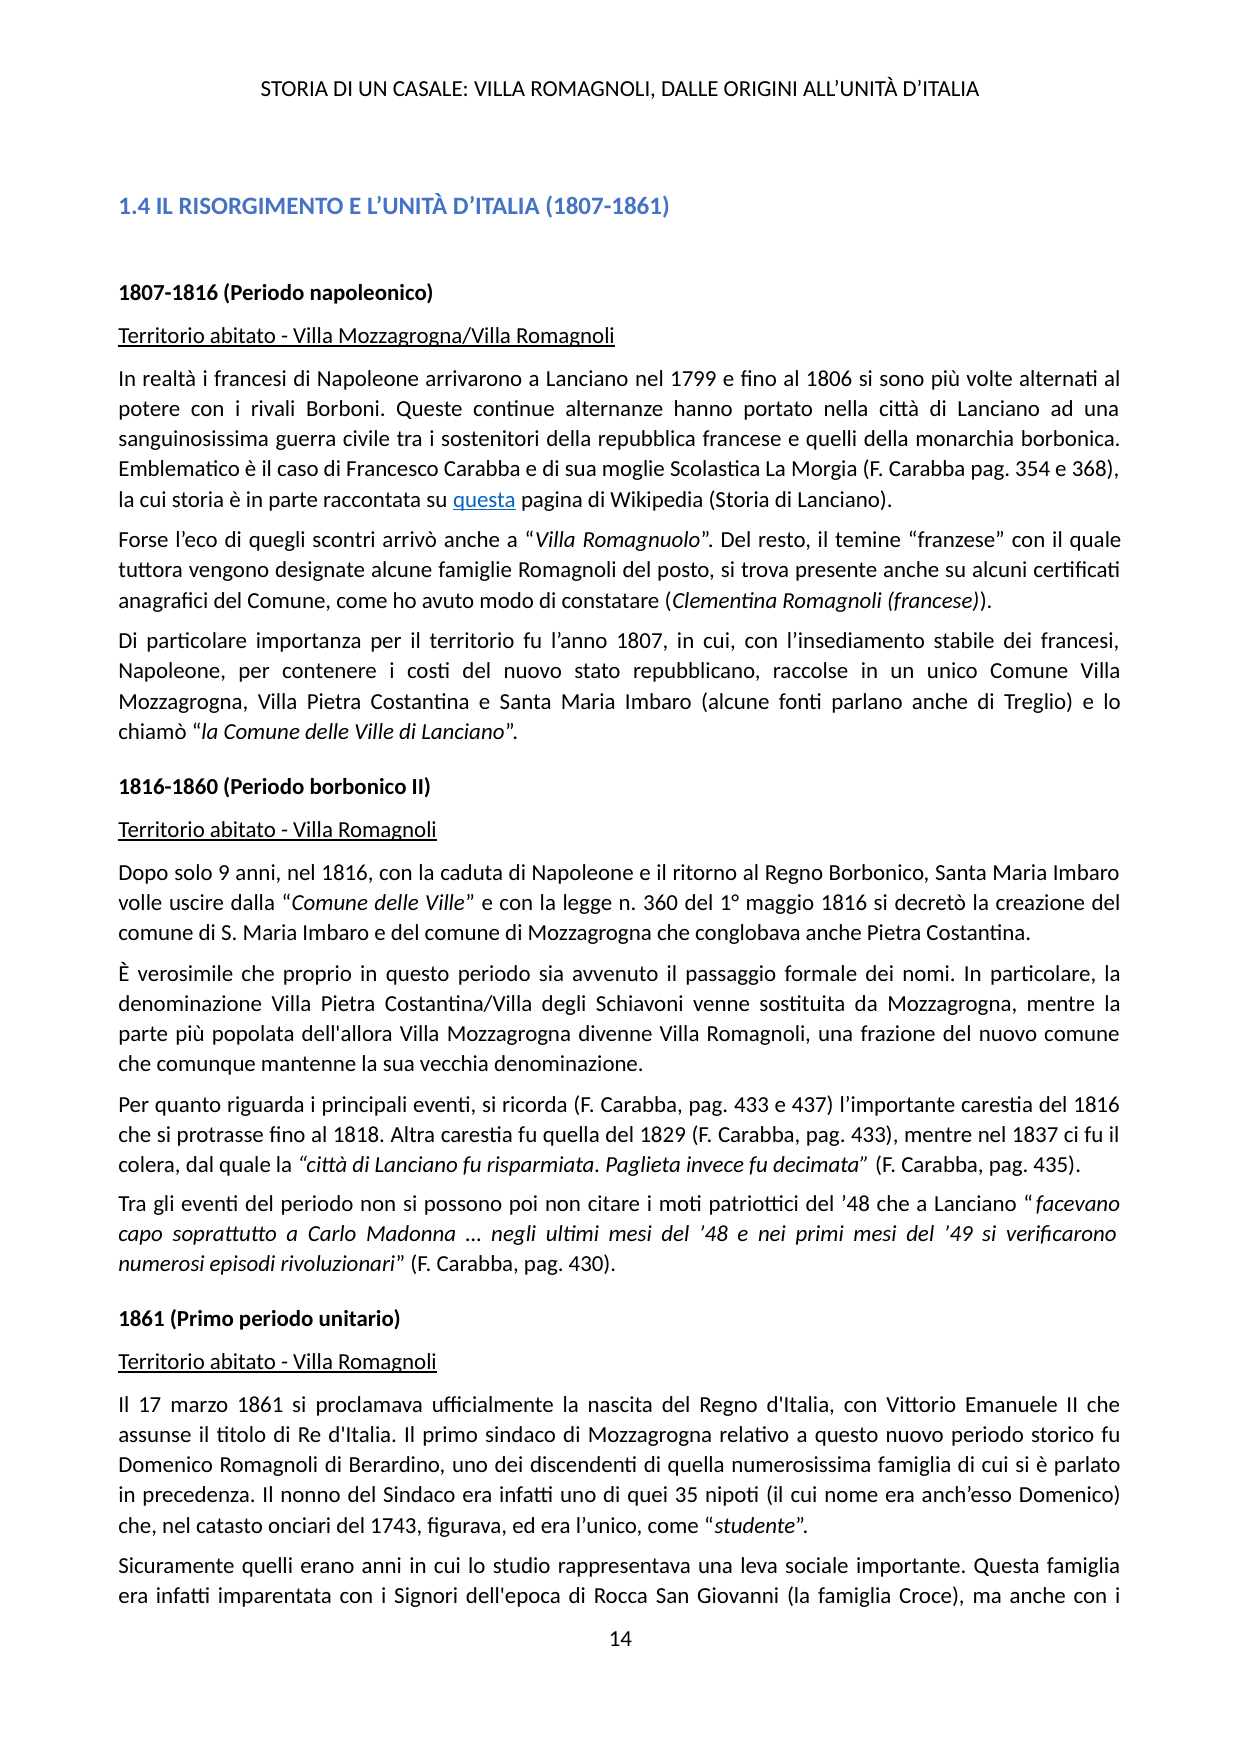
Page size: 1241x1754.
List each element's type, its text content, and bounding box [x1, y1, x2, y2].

text È verosimile che proprio in questo periodo sia avvenuto il passaggio formale dei nomi. In particolare, la denominazione Villa Pietra Costantina/Villa degli Schiavoni venne sostituita da Mozzagrogna, mentre la parte più popolata dell'allora Villa Mozzagrogna divenne Villa Romagnoli, una frazione del nuovo comune che comunque mantenne la sua vecchia denominazione. [118, 959, 1122, 1077]
text Tra gli eventi del periodo non si possono poi non citare i moti patriottici del ’48 che a Lanciano “facevano capo soprattutto a Carlo Madonna … negli ultimi mesi del ’48 e nei primi mesi del ’49 si verificarono numerosi episodi rivoluzionari” (F. Carabba, pag. 430). [118, 1189, 1122, 1277]
text Di particolare importanza per il territorio fu l’anno 1807, in cui, con l’insediamento stabile dei francesi, Napoleone, per contenere i costi del nuovo stato repubblicano, raccolse in un unico Comune Villa Mozzagrogna, Villa Pietra Costantina e Santa Maria Imbaro (alcune fonti parlano anche di Treglio) e lo chiamò “la Comune delle Ville di Lanciano”. [118, 626, 1122, 745]
text Forse l’eco di quegli scontri arrivò anche a “Villa Romagnuolo”. Del resto, il temine “franzese” con il quale tuttora vengono designate alcune famiglie Romagnoli del posto, si trova presente anche su alcuni certificati anagrafici del Comune, come ho avuto modo di constatare (Clementina Romagnoli (francese)). [118, 525, 1122, 614]
text Dopo solo 9 anni, nel 1816, con la caduta di Napoleone e il ritorno al Regno Borbonico, Santa Maria Imbaro volle uscire dalla “Comune delle Ville” e con la legge n. 360 del 1° maggio 1816 si decretò la creazione del comune di S. Maria Imbaro e del comune di Mozzagrogna che conglobava anche Pietra Costantina. [118, 858, 1122, 946]
text Territorio abitato - Villa Romagnoli [118, 815, 1122, 843]
text 1807-1816 (Periodo napoleonico) [118, 278, 1122, 306]
text In realtà i francesi di Napoleone arrivarono a Lanciano nel 1799 e fino al 1806 si sono più volte alternati al potere con i rivali Borboni. Queste continue alternanze hanno portato nella città di Lanciano ad una sanguinosissima guerra civile tra i sostenitori della repubblica francese e quelli della monarchia borbonica. Emblematico è il caso di Francesco Carabba e di sua moglie Scolastica La Morgia (F. Carabba pag. 354 e 368), la cui storia è in parte raccontata su questa pagina di Wikipedia (Storia di Lanciano). [118, 364, 1122, 513]
text Territorio abitato - Villa Mozzagrogna/Villa Romagnoli [118, 321, 1122, 349]
text Il 17 marzo 1861 si proclamava ufficialmente la nascita del Regno d'Italia, con Vittorio Emanuele II che assunse il titolo di Re d'Italia. Il primo sindaco di Mozzagrogna relativo a questo nuovo periodo storico fu Domenico Romagnoli di Berardino, uno dei discendenti di quella numerosissima famiglia di cui si è parlato in precedenza. Il nonno del Sindaco era infatti uno di quei 35 nipoti (il cui nome era anch’esso Domenico) che, nel catasto onciari del 1743, figurava, ed era l’unico, come “studente”. [118, 1390, 1122, 1539]
text Per quanto riguarda i principali eventi, si ricorda (F. Carabba, pag. 433 e 437) l’importante carestia del 1816 che si protrasse fino al 1818. Altra carestia fu quella del 1829 (F. Carabba, pag. 433), mentre nel 1837 ci fu il colera, dal quale la “città di Lanciano fu risparmiata. Paglieta invece fu decimata” (F. Carabba, pag. 435). [118, 1090, 1122, 1178]
text 1816-1860 (Periodo borbonico II) [118, 772, 1122, 800]
text 1861 (Primo periodo unitario) [118, 1304, 1122, 1332]
list IL RISORGIMENTO E L’UNITÀ D’ITALIA (1807-1861) [118, 190, 1122, 221]
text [118, 1551, 1122, 1609]
text Territorio abitato - Villa Romagnoli [118, 1347, 1122, 1375]
